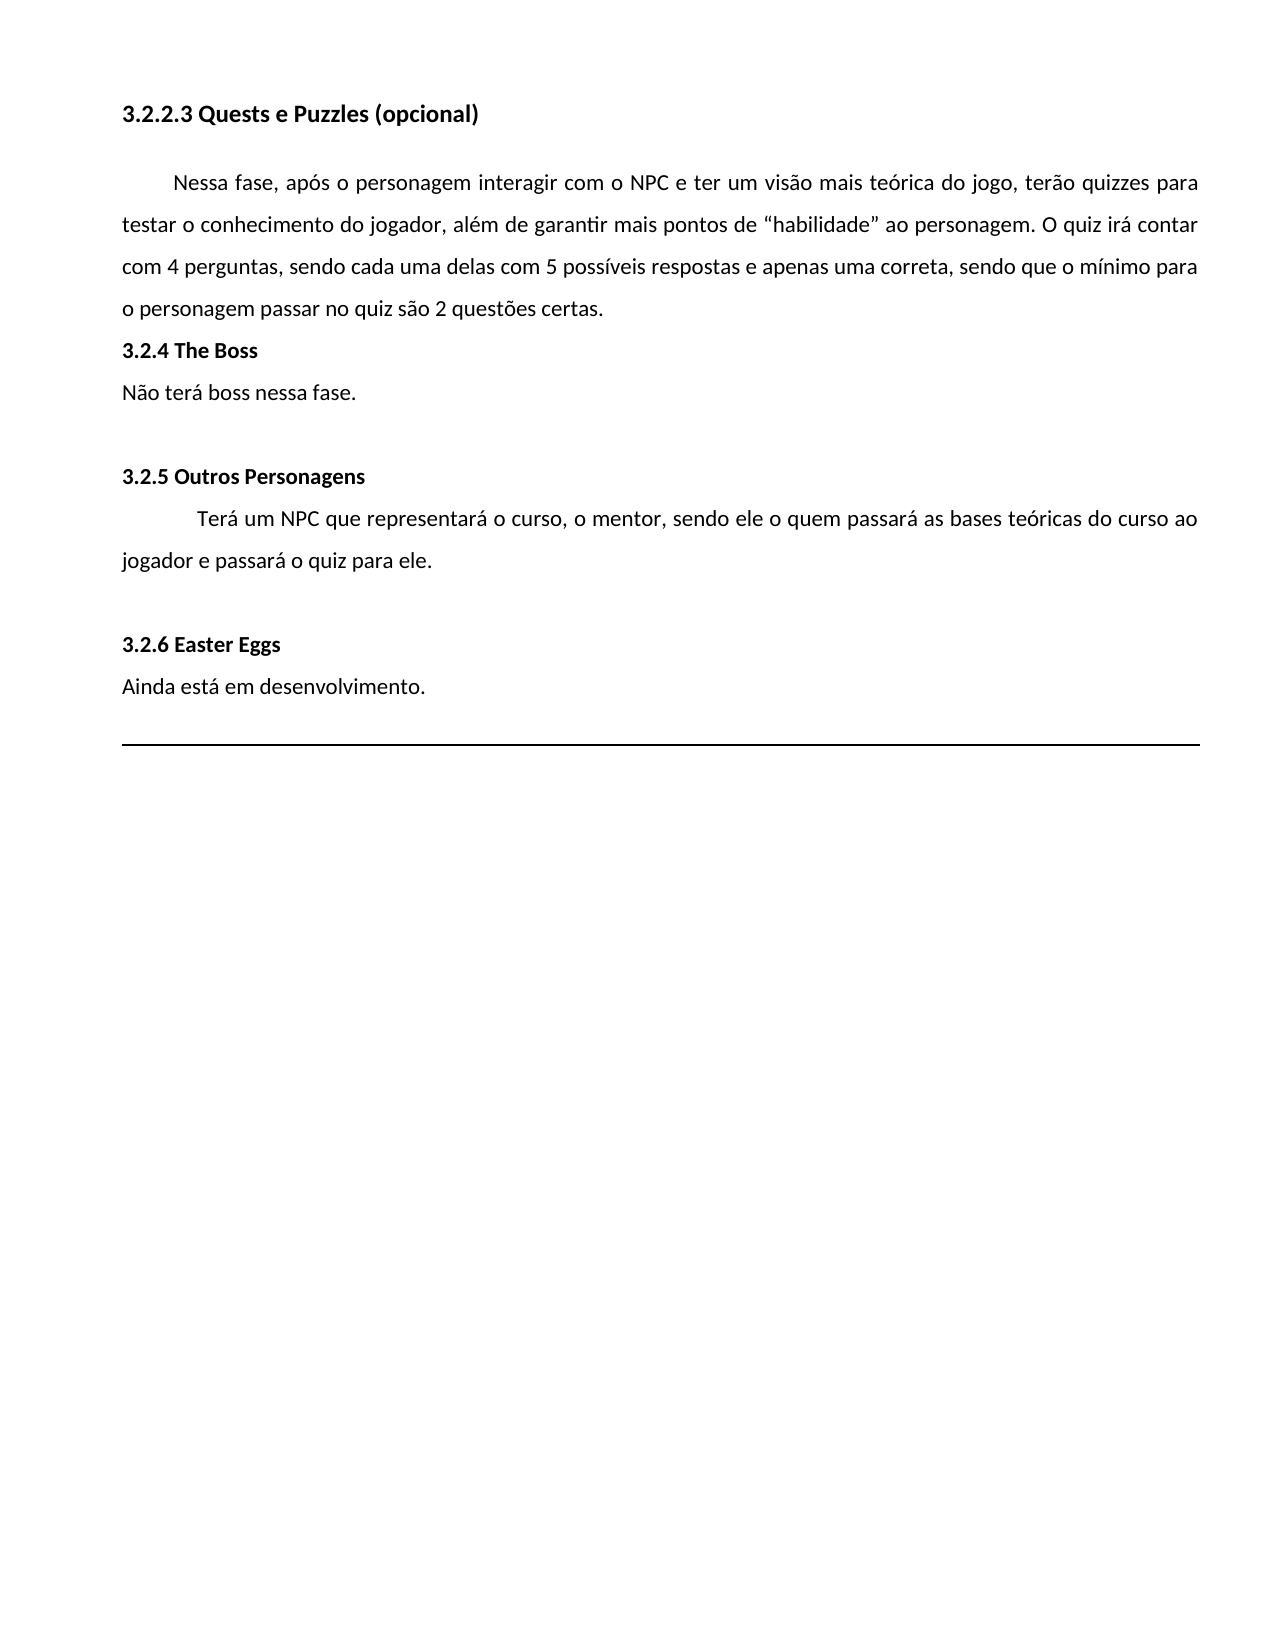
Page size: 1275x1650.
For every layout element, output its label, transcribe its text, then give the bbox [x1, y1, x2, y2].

text 3.2.6 Easter Eggs [122, 630, 1200, 658]
text Ainda está em desenvolvimento. [122, 672, 1200, 700]
text 3.2.2.3 Quests e Puzzles (opcional) [122, 98, 1200, 128]
text Não terá boss nessa fase. [122, 378, 1200, 406]
text Terá um NPC que representará o curso, o mentor, sendo ele o quem passará as bases teóricas do curso ao jogador e passará o quiz para ele. [122, 504, 1200, 574]
text 3.2.4 The Boss [122, 336, 1200, 364]
text Nessa fase, após o personagem interagir com o NPC e ter um visão mais teórica do jogo, terão quizzes para testar o conhecimento do jogador, além de garantir mais pontos de “habilidade” ao personagem. O quiz irá contar com 4 perguntas, sendo cada uma delas com 5 possíveis respostas e apenas uma correta, sendo que o mínimo para o personagem passar no quiz são 2 questões certas. [122, 168, 1200, 322]
text 3.2.5 Outros Personagens [122, 462, 1200, 490]
